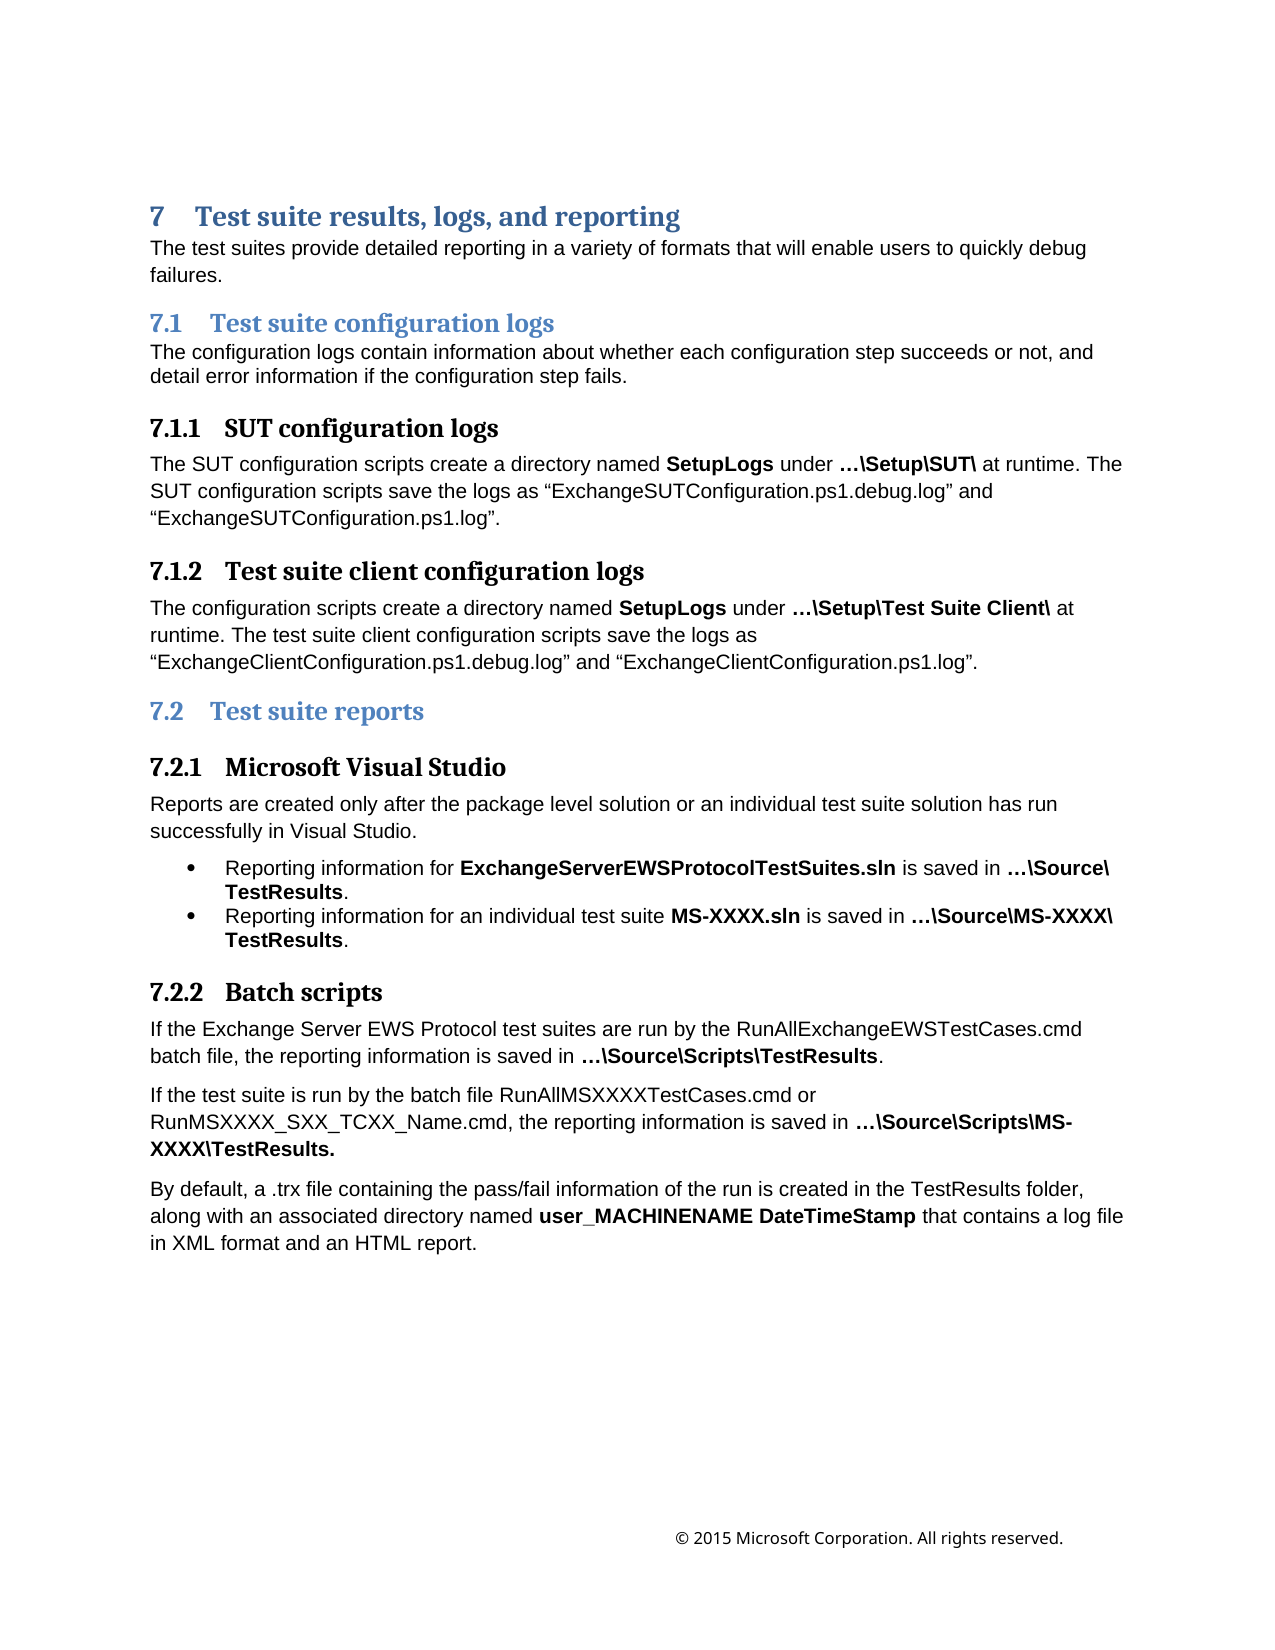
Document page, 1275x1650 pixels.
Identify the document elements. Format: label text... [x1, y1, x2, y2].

subtitle Test suite reports [150, 696, 1125, 727]
text The SUT configuration scripts create a directory named SetupLogs under …\Setup\SUT\ at runtime. The SUT configuration scripts save the logs as “ExchangeSUTConfiguration.ps1.debug.log” and “ExchangeSUTConfiguration.ps1.log”. [150, 450, 1125, 531]
text The test suites provide detailed reporting in a variety of formats that will enable users to quickly debug failures. [150, 233, 1125, 288]
list Reporting information for ExchangeServerEWSProtocolTestSuites.sln is saved in …\Source\TestResults. [187, 856, 1125, 904]
subtitle Microsoft Visual Studio [150, 752, 1125, 783]
subtitle Test suite client configuration logs [150, 556, 1125, 587]
text The configuration logs contain information about whether each configuration step succeeds or not, and detail error information if the configuration step fails. [150, 340, 1125, 388]
subtitle SUT configuration logs [150, 413, 1125, 444]
subtitle Test suite configuration logs [150, 308, 1125, 340]
list Reporting information for an individual test suite MS-XXXX.sln is saved in …\Source\MS-XXXX\TestResults. [187, 904, 1125, 952]
text If the Exchange Server EWS Protocol test suites are run by the RunAllExchangeEWSTestCases.cmd batch file, the reporting information is saved in …\Source\Scripts\TestResults. [150, 1014, 1125, 1068]
subtitle Batch scripts [150, 977, 1125, 1008]
text The configuration scripts create a directory named SetupLogs under …\Setup\Test Suite Client\ at runtime. The test suite client configuration scripts save the logs as “ExchangeClientConfiguration.ps1.debug.log” and “ExchangeClientConfiguration.ps1.log”. [150, 594, 1125, 675]
text Reports are created only after the package level solution or an individual test suite solution has run successfully in Visual Studio. [150, 789, 1125, 843]
subtitle Test suite results, logs, and reporting [150, 200, 1125, 233]
text By default, a .trx file containing the pass/fail information of the run is created in the TestResults folder, along with an associated directory named user_MACHINENAME DateTimeStamp that contains a log file in XML format and an HTML report. [150, 1175, 1125, 1256]
text If the test suite is run by the batch file RunAllMSXXXXTestCases.cmd or RunMSXXXX_SXX_TCXX_Name.cmd, the reporting information is saved in …\Source\Scripts\MS-XXXX\TestResults. [150, 1081, 1125, 1162]
